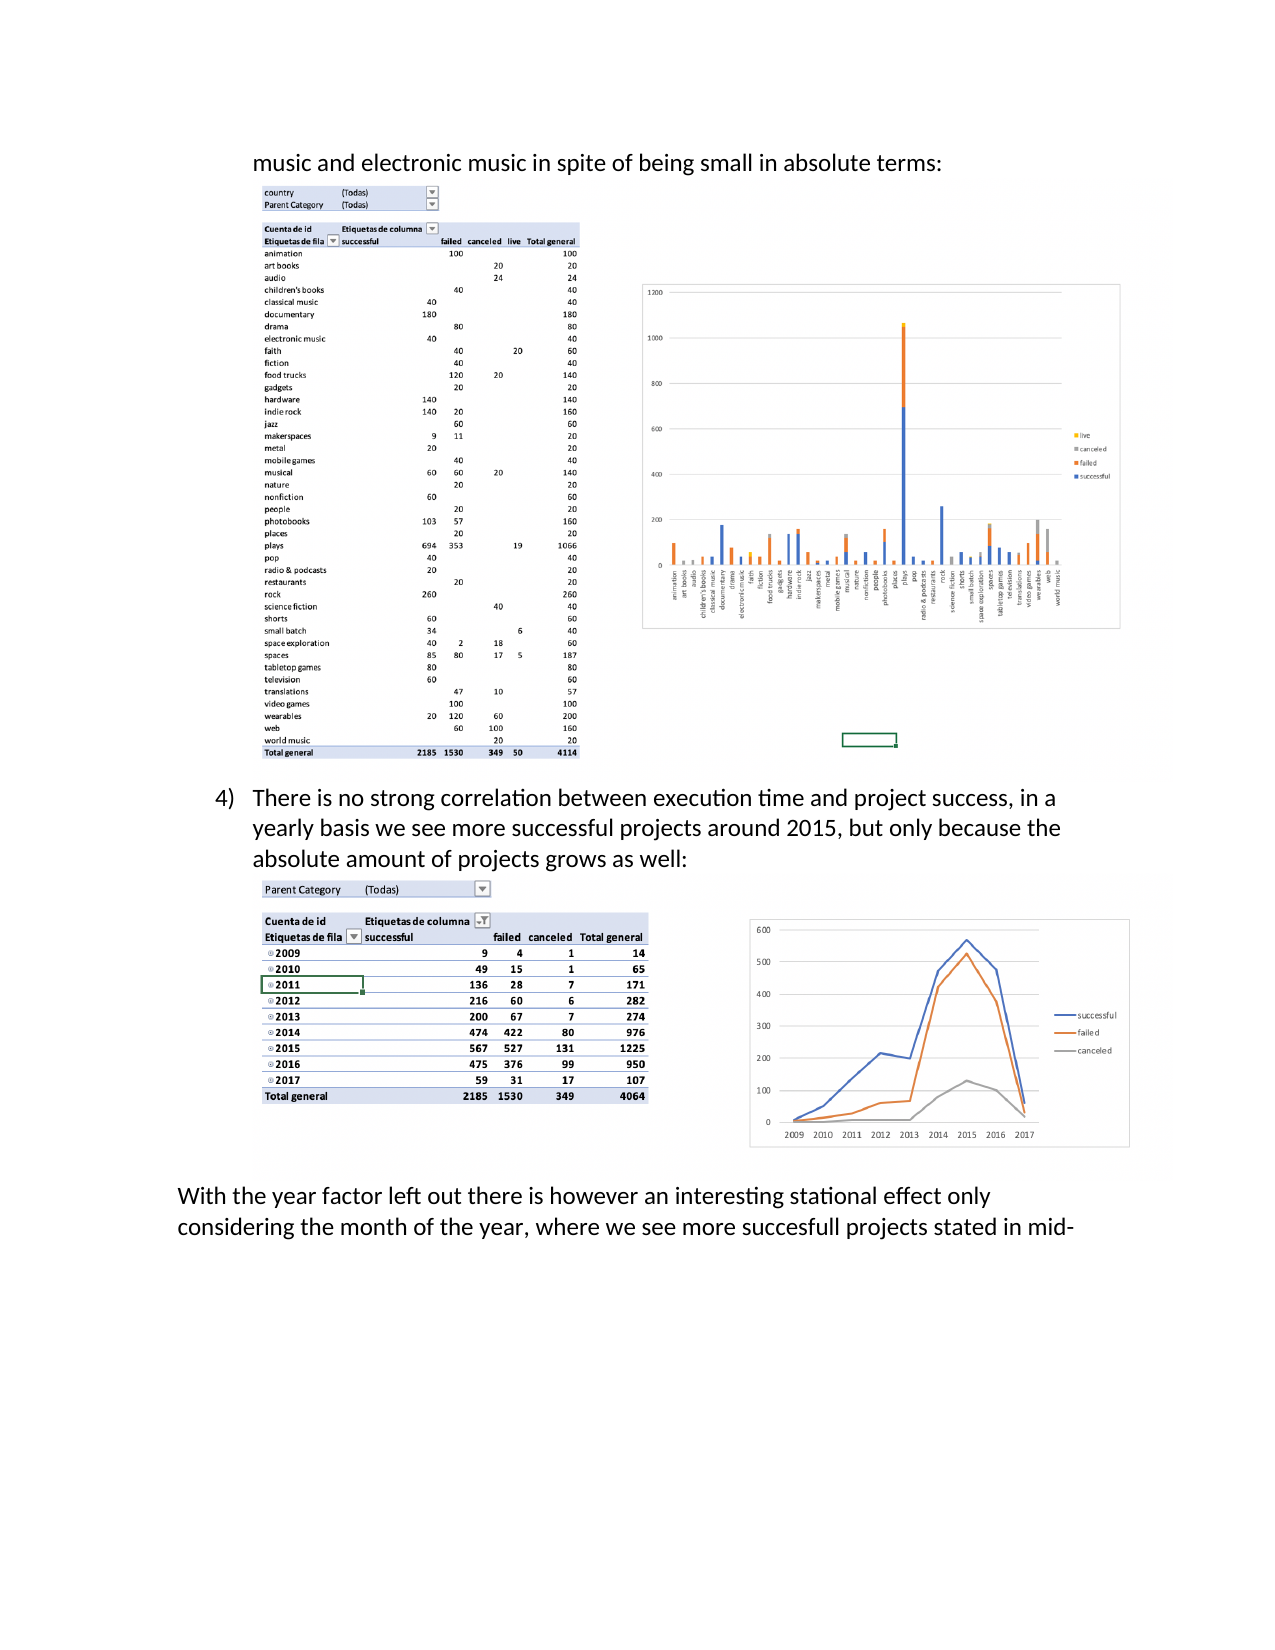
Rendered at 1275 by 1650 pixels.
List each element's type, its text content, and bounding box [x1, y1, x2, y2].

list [215, 148, 1098, 782]
picture [252, 873, 1173, 1181]
picture [252, 178, 1173, 782]
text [177, 1180, 1098, 1241]
